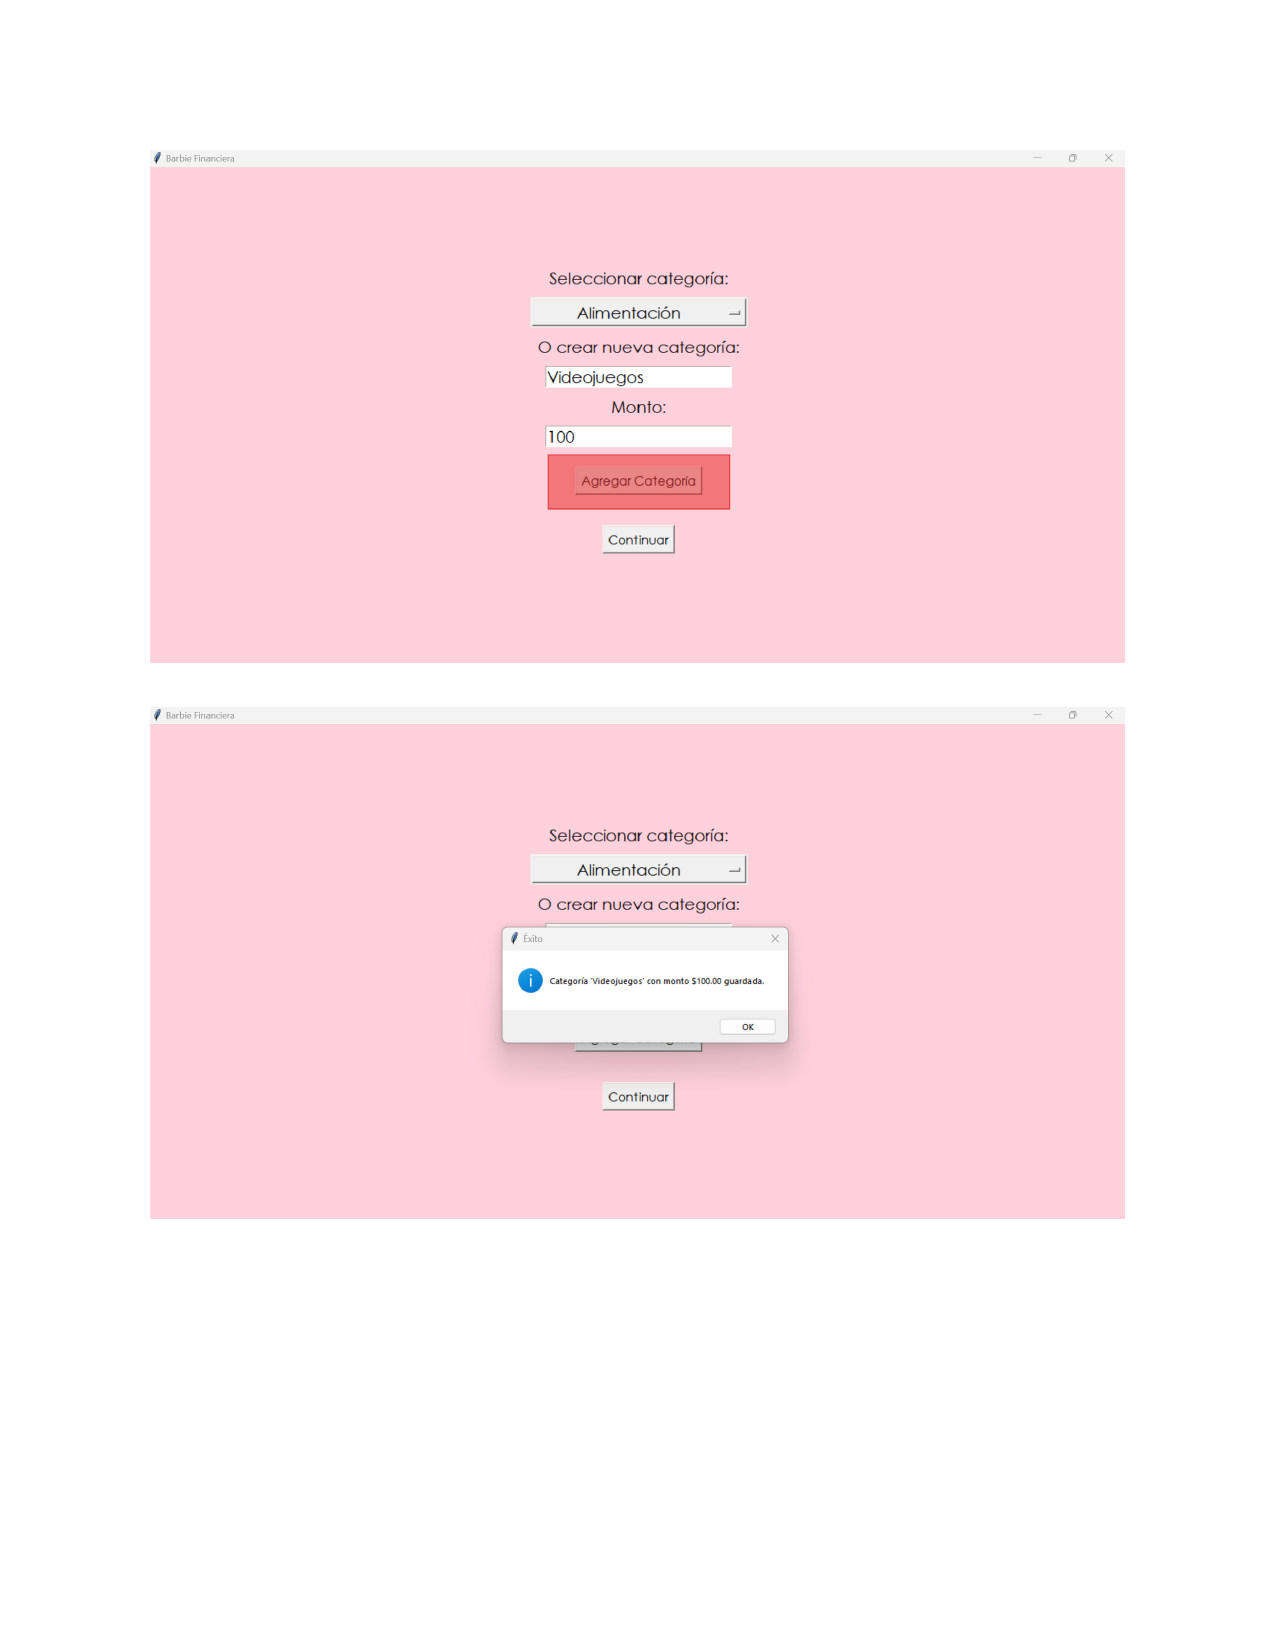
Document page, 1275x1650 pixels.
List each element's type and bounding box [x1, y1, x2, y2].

picture [150, 707, 1125, 1219]
picture [150, 150, 1125, 663]
